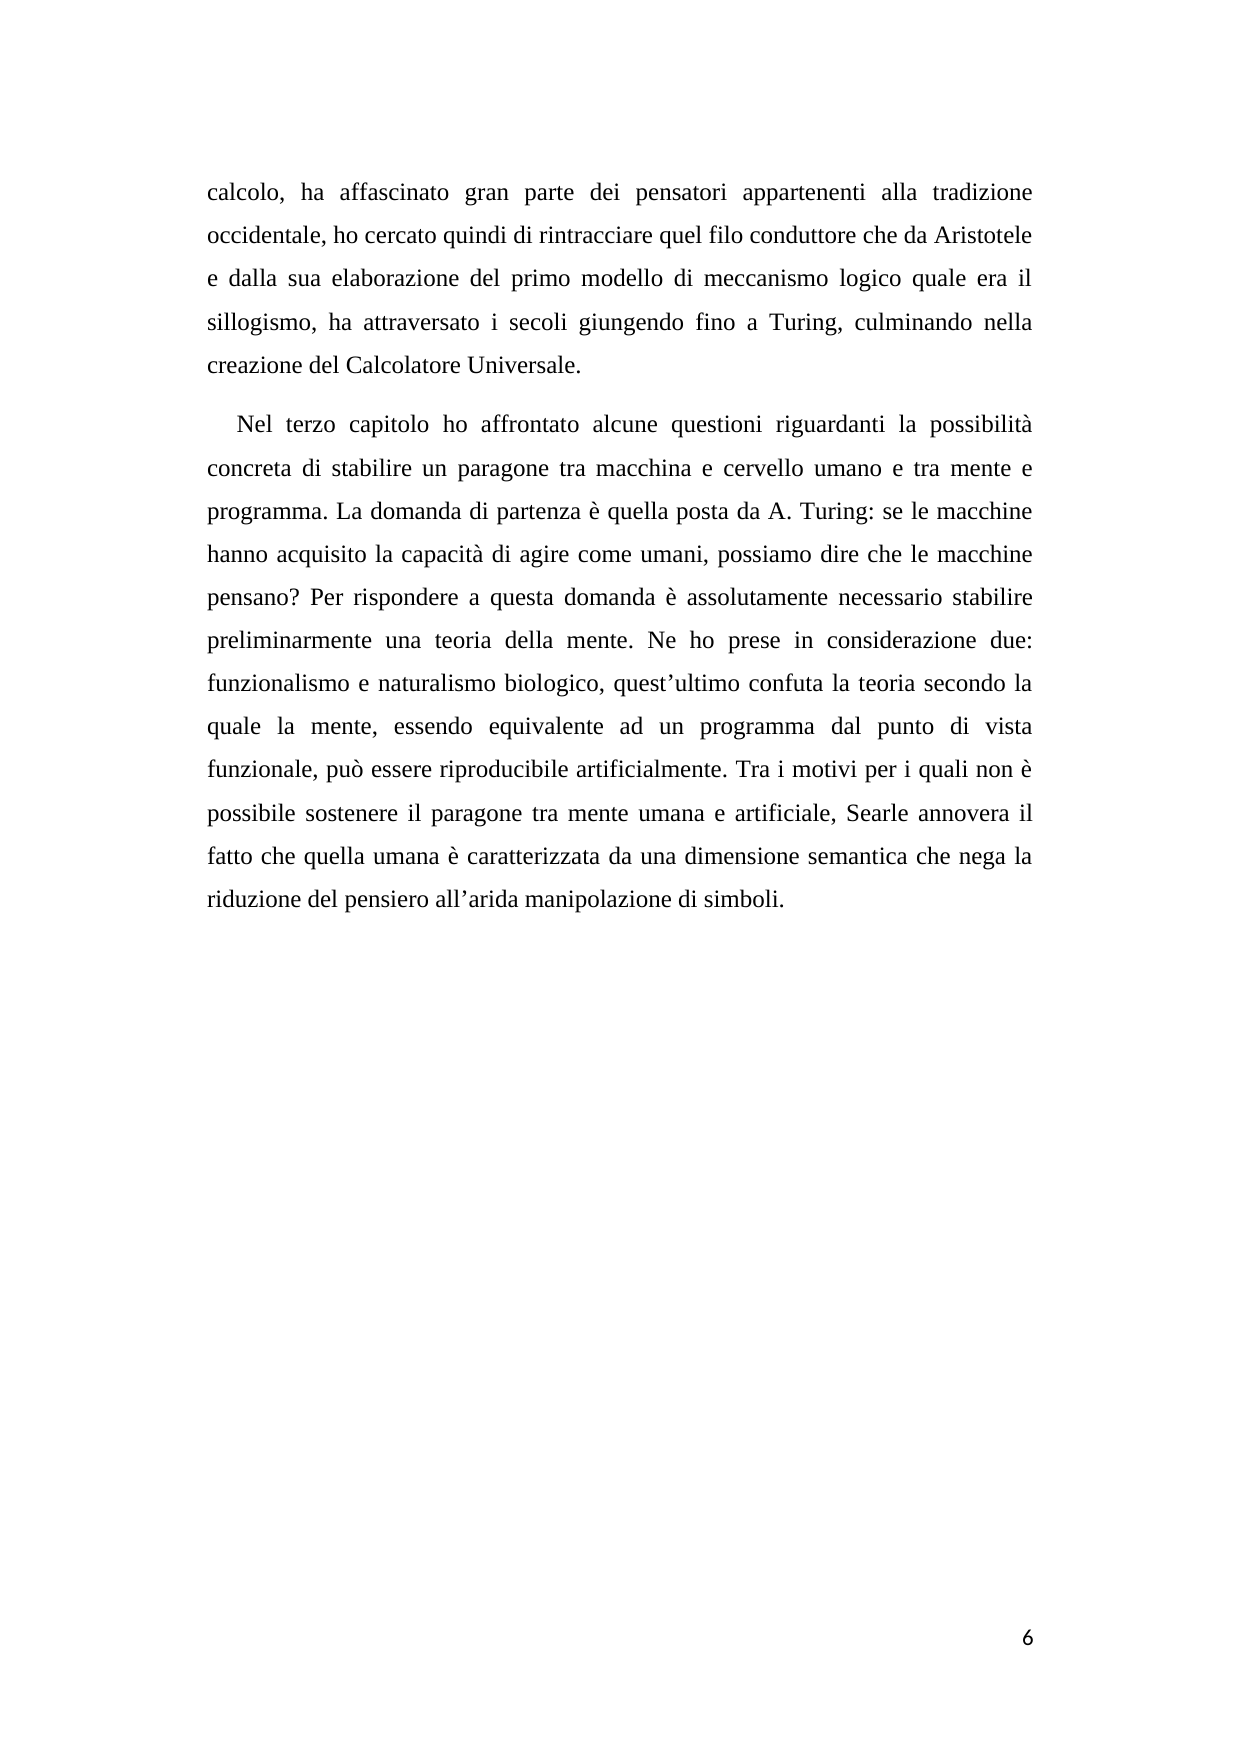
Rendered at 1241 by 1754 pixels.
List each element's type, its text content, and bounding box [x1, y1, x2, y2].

text Nel terzo capitolo ho affrontato alcune questioni riguardanti la possibilità concreta di stabilire un paragone tra macchina e cervello umano e tra mente e programma. La domanda di partenza è quella posta da A. Turing: se le macchine hanno acquisito la capacità di agire come umani, possiamo dire che le macchine pensano? Per rispondere a questa domanda è assolutamente necessario stabilire preliminarmente una teoria della mente. Ne ho prese in considerazione due: funzionalismo e naturalismo biologico, quest’ultimo confuta la teoria secondo la quale la mente, essendo equivalente ad un programma dal punto di vista funzionale, può essere riproducibile artificialmente. Tra i motivi per i quali non è possibile sostenere il paragone tra mente umana e artificiale, Searle annovera il fatto che quella umana è caratterizzata da una dimensione semantica che nega la riduzione del pensiero all’arida manipolazione di simboli. [207, 409, 1033, 913]
